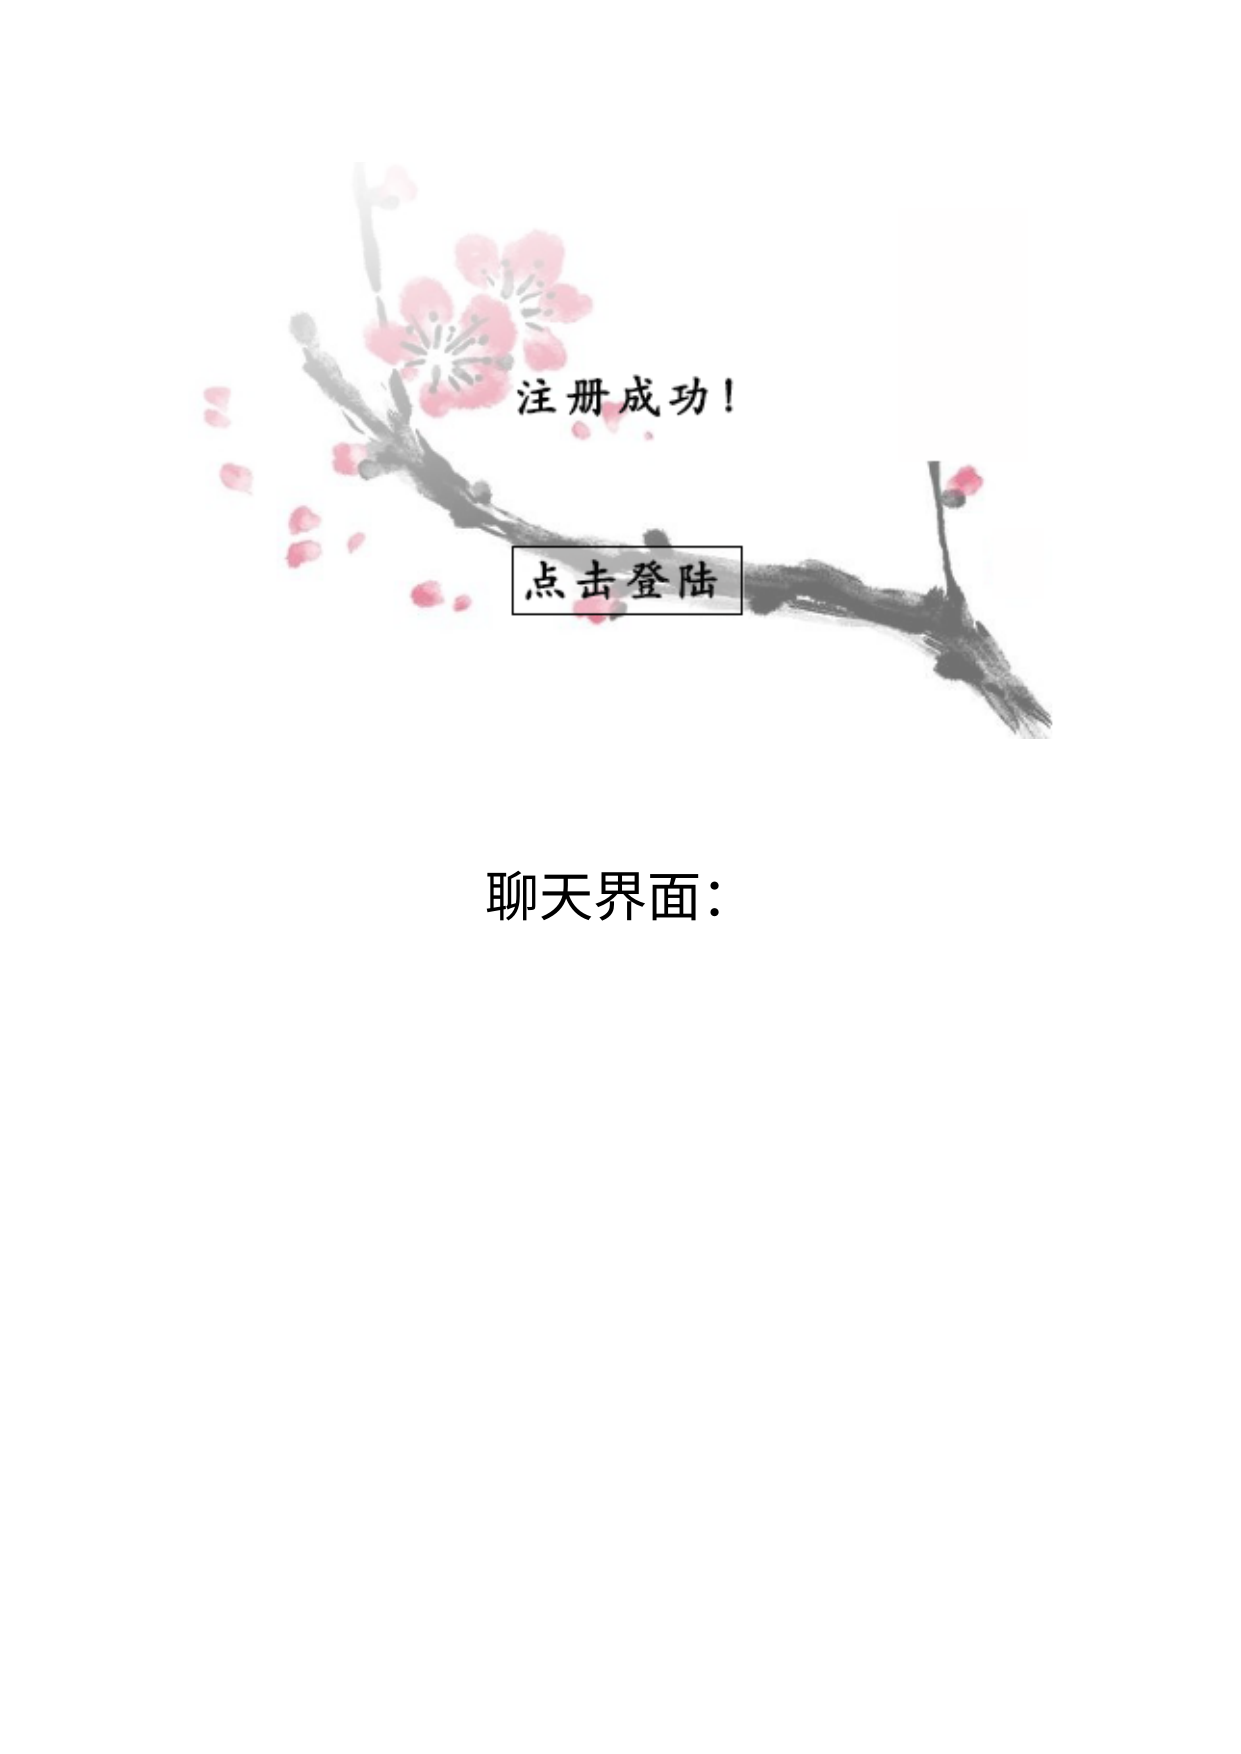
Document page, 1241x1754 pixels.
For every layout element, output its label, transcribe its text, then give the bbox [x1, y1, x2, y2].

text 聊天界面： [187, 844, 1053, 942]
picture [187, 162, 1053, 739]
